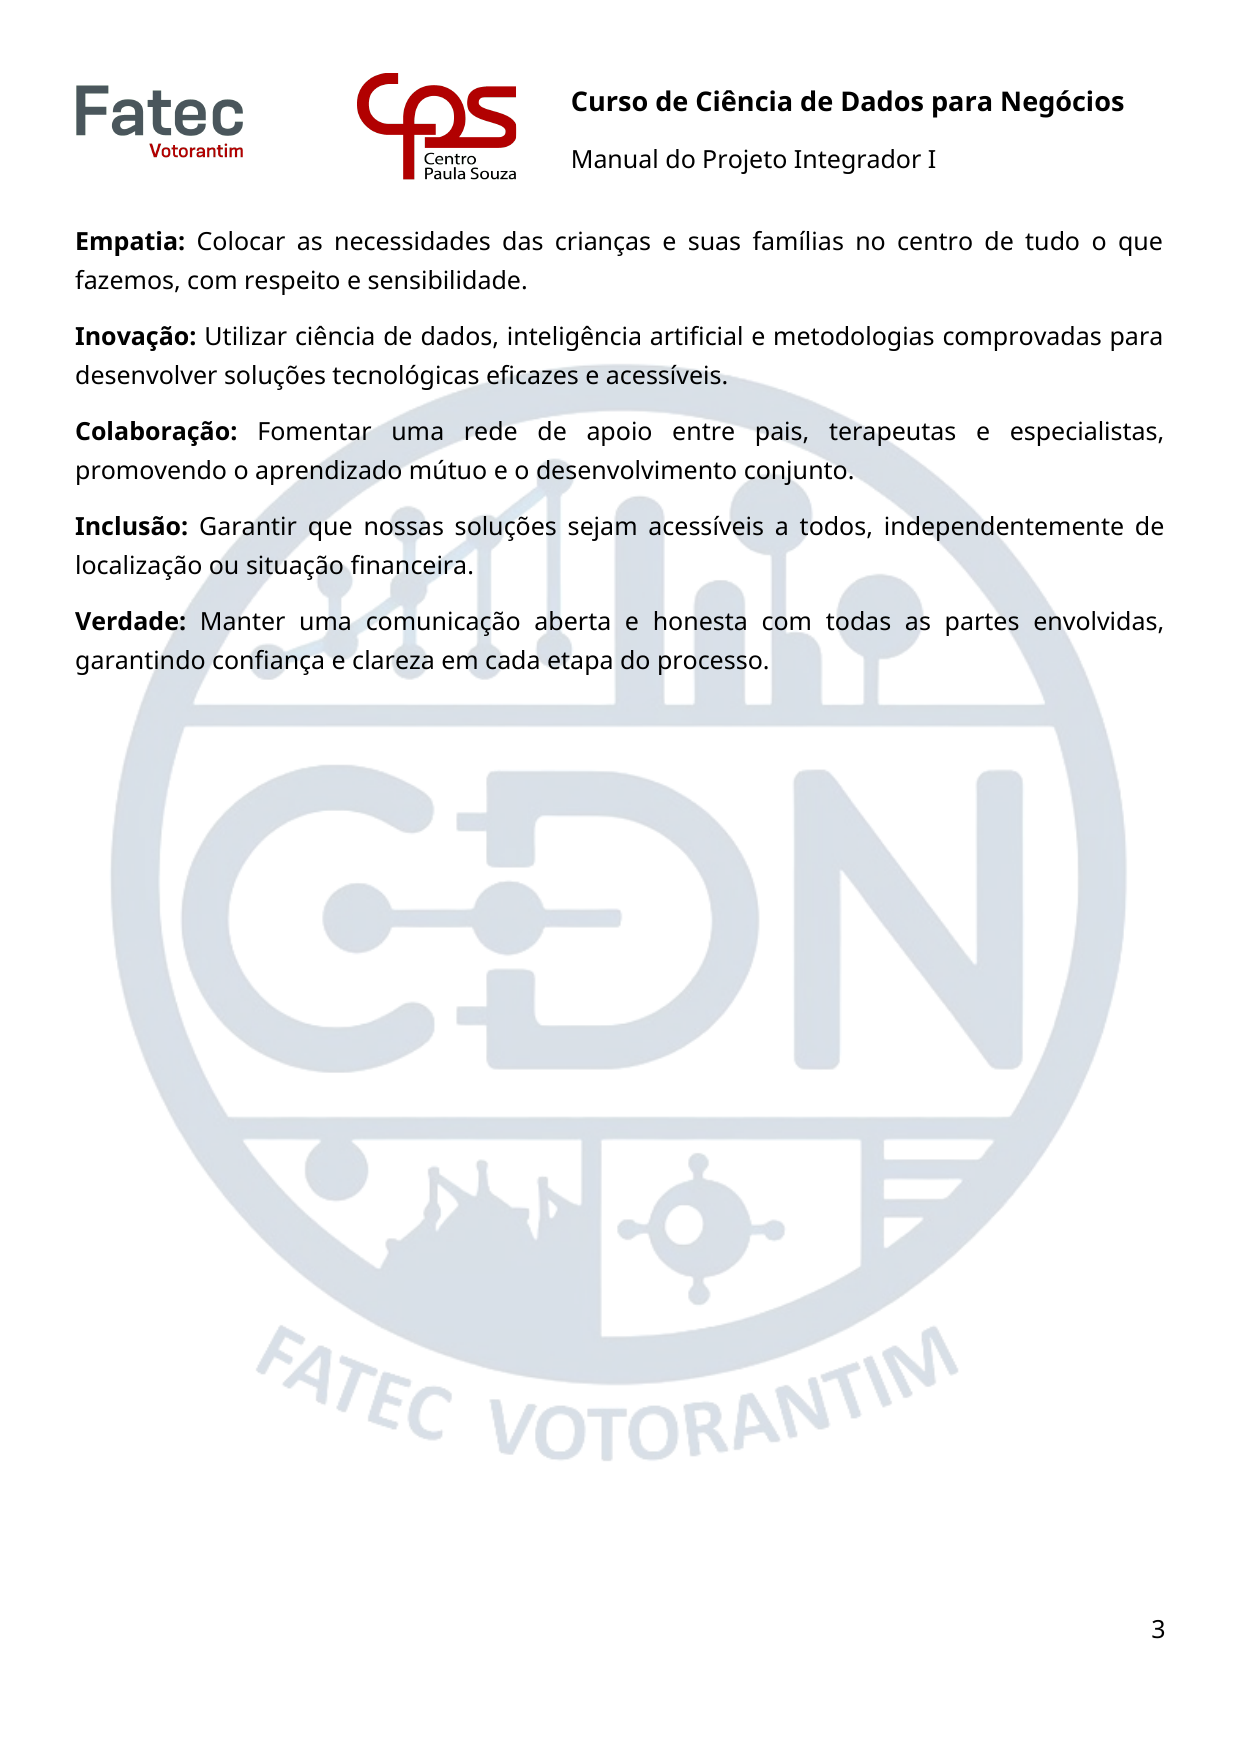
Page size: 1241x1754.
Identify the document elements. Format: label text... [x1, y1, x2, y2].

text Verdade: Manter uma comunicação aberta e honesta com todas as partes envolvidas, garantindo confiança e clareza em cada etapa do processo. [75, 603, 1165, 677]
text Colaboração: Fomentar uma rede de apoio entre pais, terapeutas e especialistas, promovendo o aprendizado mútuo e o desenvolvimento conjunto. [75, 413, 1165, 487]
picture [75, 73, 517, 190]
text Inclusão: Garantir que nossas soluções sejam acessíveis a todos, independentemente de localização ou situação financeira. [75, 508, 1165, 582]
text Inovação: Utilizar ciência de dados, inteligência artificial e metodologias comprovadas para desenvolver soluções tecnológicas eficazes e acessíveis. [75, 318, 1165, 392]
text Empatia: Colocar as necessidades das crianças e suas famílias no centro de tudo o que fazemos, com respeito e sensibilidade. [75, 223, 1165, 297]
